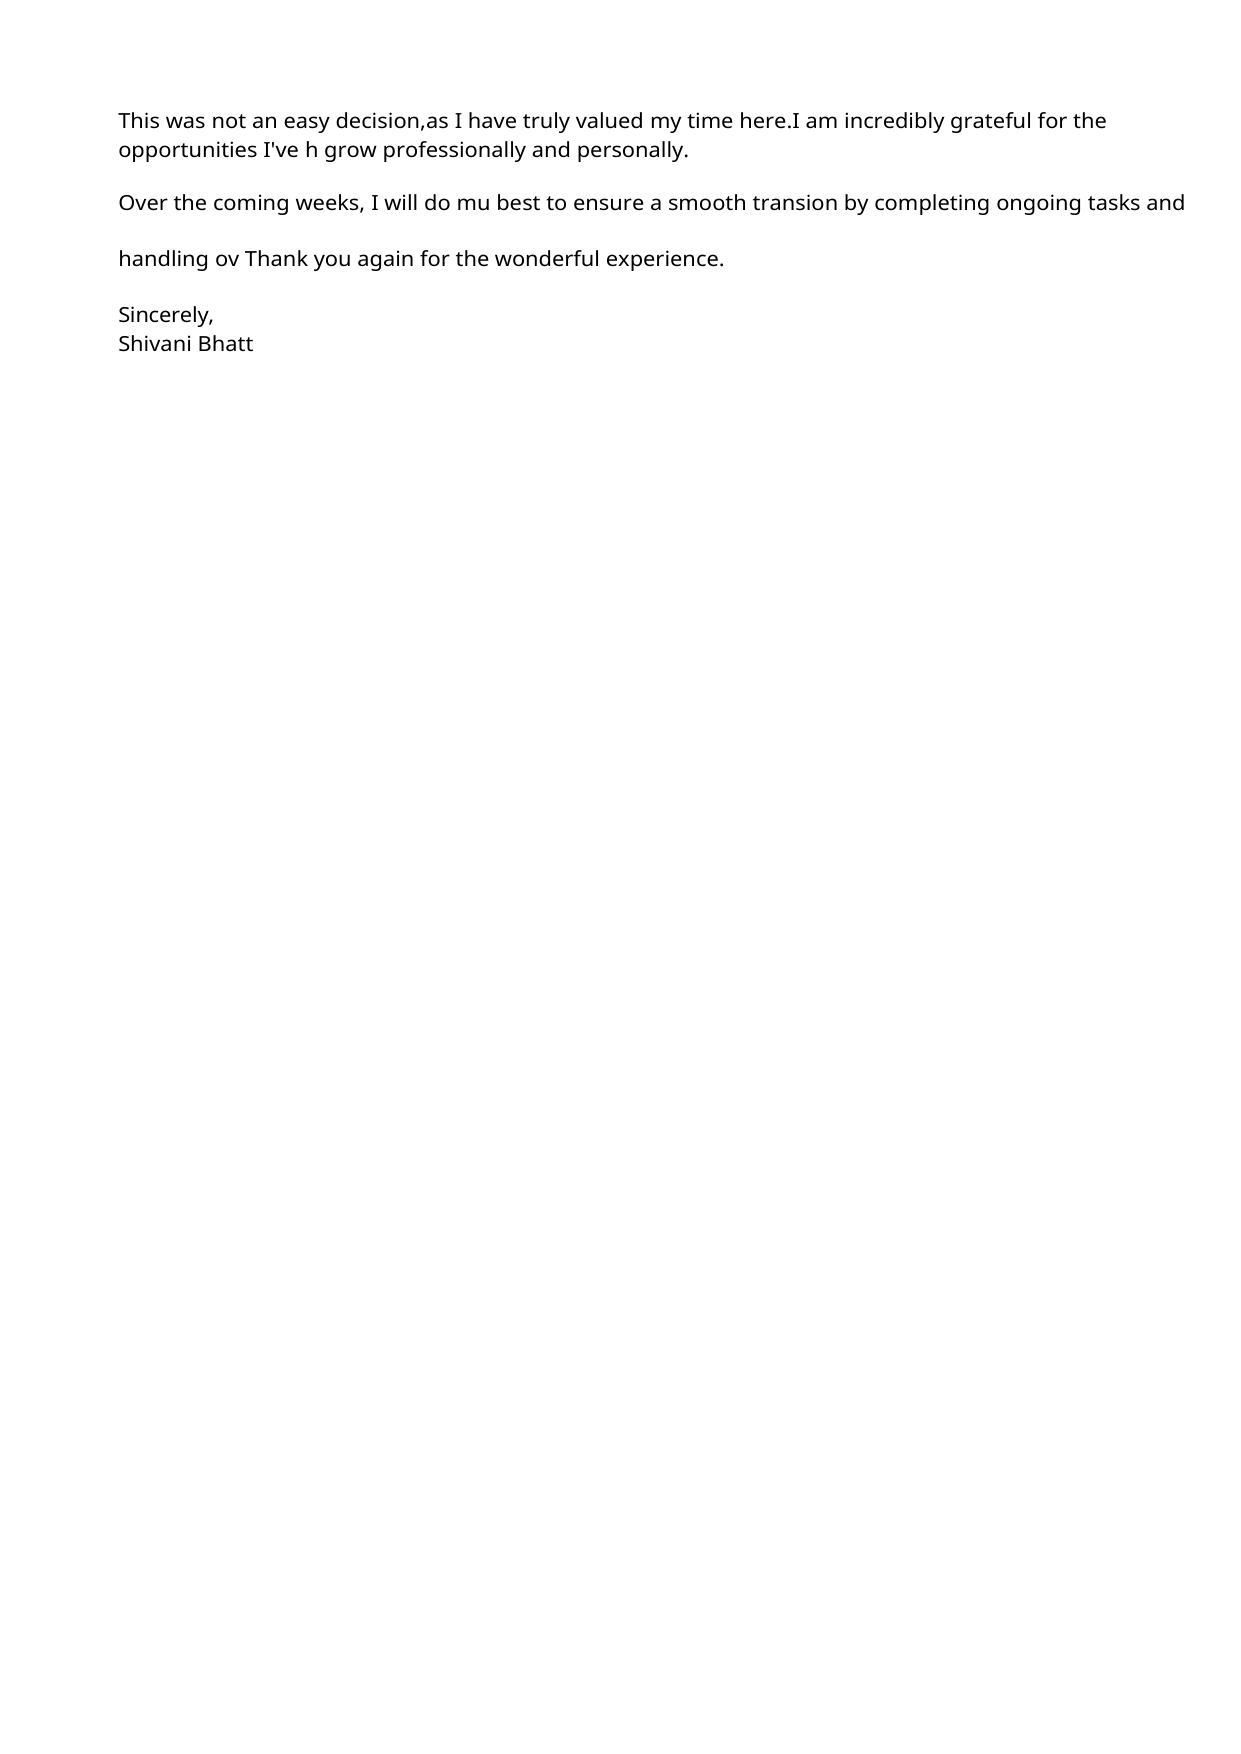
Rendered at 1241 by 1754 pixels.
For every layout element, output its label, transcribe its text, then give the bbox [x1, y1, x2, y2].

text Over the coming weeks, I will do mu best to ensure a smooth transion by completing ongoing tasks and handling ov Thank you again for the wonderful experience. [118, 188, 1240, 272]
text This was not an easy decision,as I have truly valued my time here.I am incredibly grateful for the opportunities I've h grow professionally and personally. [118, 106, 1240, 163]
text Sincerely, Shivani Bhatt [118, 300, 275, 357]
